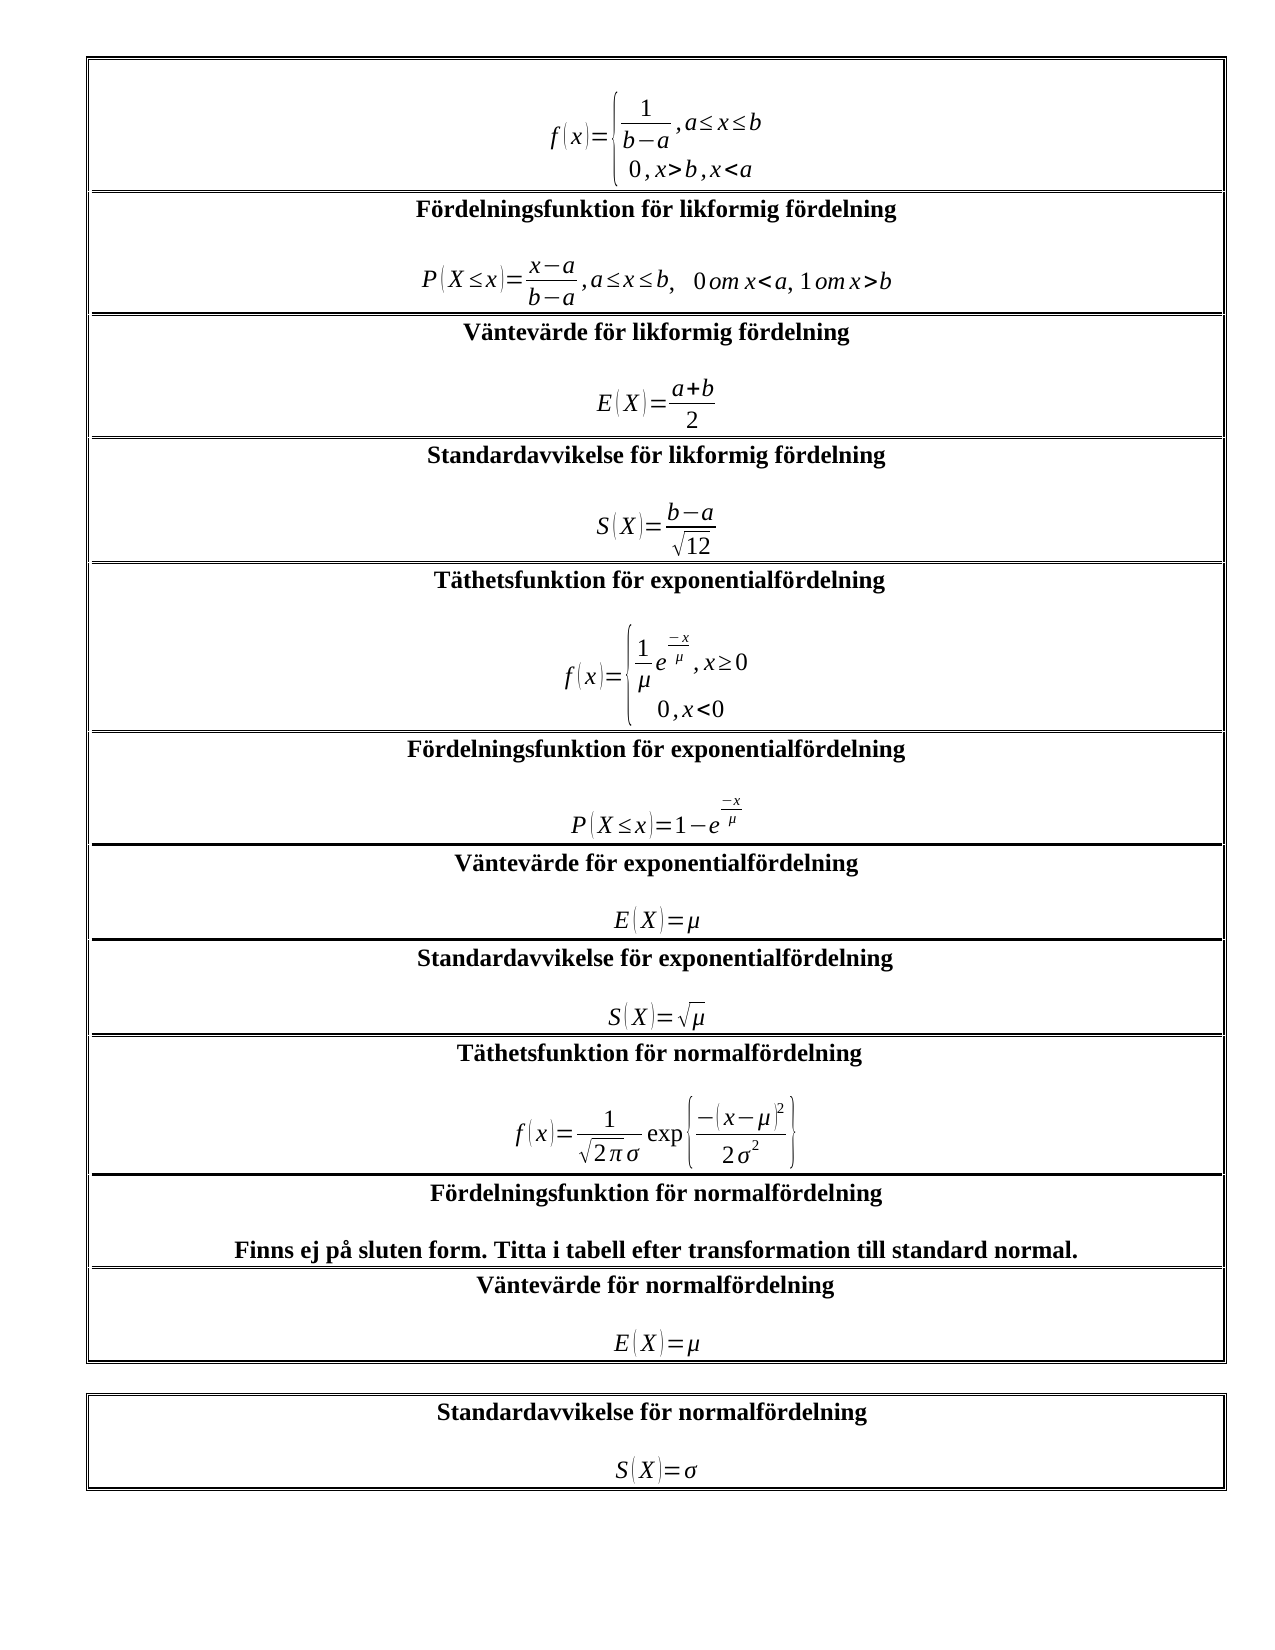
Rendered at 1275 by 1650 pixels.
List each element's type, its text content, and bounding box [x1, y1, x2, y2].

table_cell Täthetsfunktion för exponentialfördelning [88, 561, 1225, 729]
table_header Standardavvikelse för normalfördelning [89, 1396, 1223, 1487]
table_cell Väntevärde för normalfördelning [88, 1266, 1225, 1360]
table_cell Täthetsfunktion för normalfördelning [89, 1033, 1224, 1173]
table_cell Väntevärde för exponentialfördelning [88, 843, 1225, 938]
table_cell Standardavvikelse för exponentialfördelning [88, 938, 1225, 1033]
table_cell Fördelningsfunktion för exponentialfördelning [89, 730, 1224, 843]
table_cell Fördelningsfunktion för normalfördelning Finns ej på sluten form. Titta i tabell efter transformation till standard normal. [88, 1173, 1225, 1266]
table_cell Fördelningsfunktion för likformig fördelning , , [89, 190, 1224, 312]
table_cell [89, 60, 1223, 189]
table_cell Standardavvikelse för likformig fördelning [88, 436, 1225, 561]
table_cell Väntevärde för likformig fördelning [89, 312, 1224, 436]
